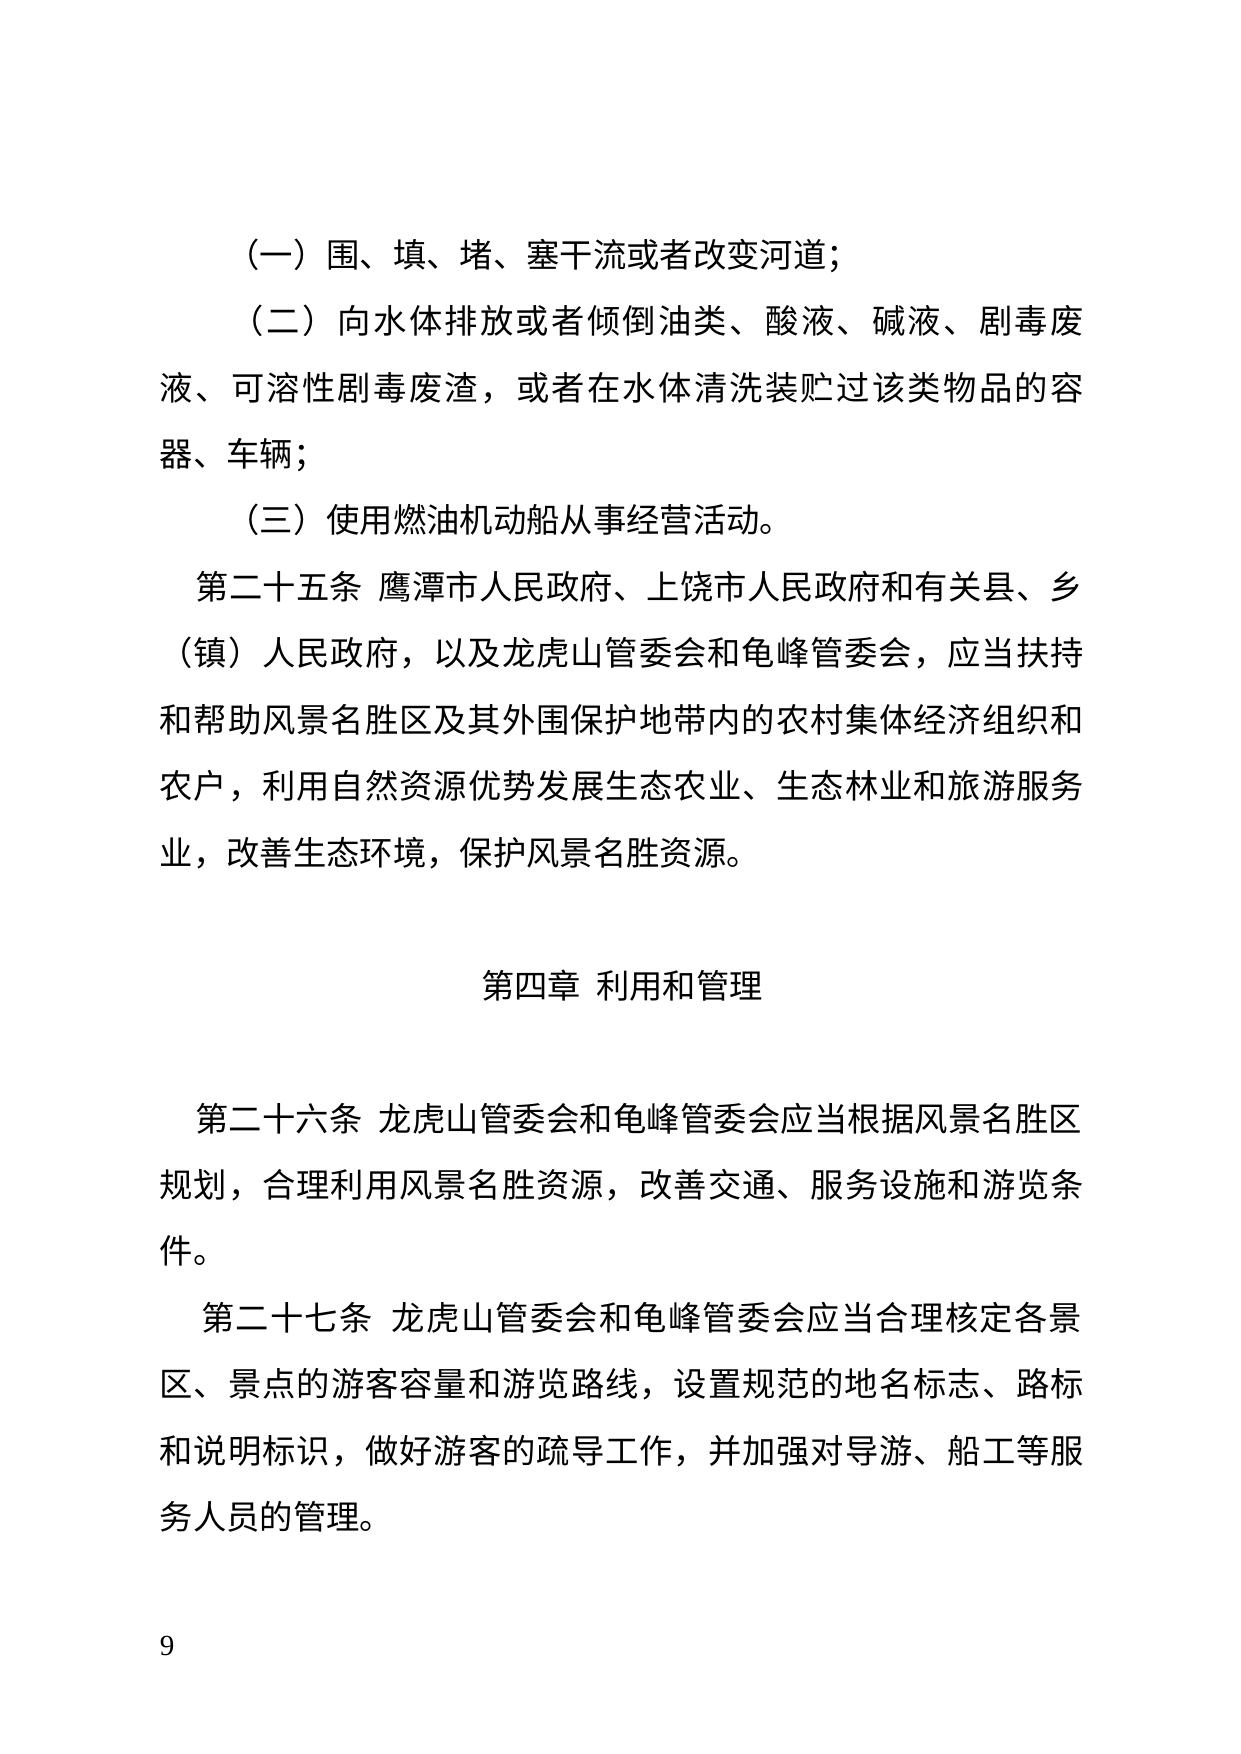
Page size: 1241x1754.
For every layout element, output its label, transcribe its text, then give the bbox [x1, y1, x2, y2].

text 第二十五条 鹰潭市人民政府、上饶市人民政府和有关县、乡（镇）人民政府，以及龙虎山管委会和龟峰管委会，应当扶持和帮助风景名胜区及其外围保护地带内的农村集体经济组织和农户，利用自然资源优势发展生态农业、生态林业和旅游服务业，改善生态环境，保护风景名胜资源。 [159, 552, 1084, 884]
text （三）使用燃油机动船从事经营活动。 [159, 485, 1084, 552]
text （一）围、填、堵、塞干流或者改变河道； [159, 219, 1084, 286]
text （二）向水体排放或者倾倒油类、酸液、碱液、剧毒废液、可溶性剧毒废渣，或者在水体清洗装贮过该类物品的容器、车辆； [159, 286, 1084, 485]
text 第二十七条 龙虎山管委会和龟峰管委会应当合理核定各景区、景点的游客容量和游览路线，设置规范的地名标志、路标和说明标识，做好游客的疏导工作，并加强对导游、船工等服务人员的管理。 [159, 1283, 1084, 1548]
text 第四章 利用和管理 [159, 950, 1084, 1017]
text 第二十六条 龙虎山管委会和龟峰管委会应当根据风景名胜区规划，合理利用风景名胜资源，改善交通、服务设施和游览条件。 [159, 1083, 1084, 1283]
